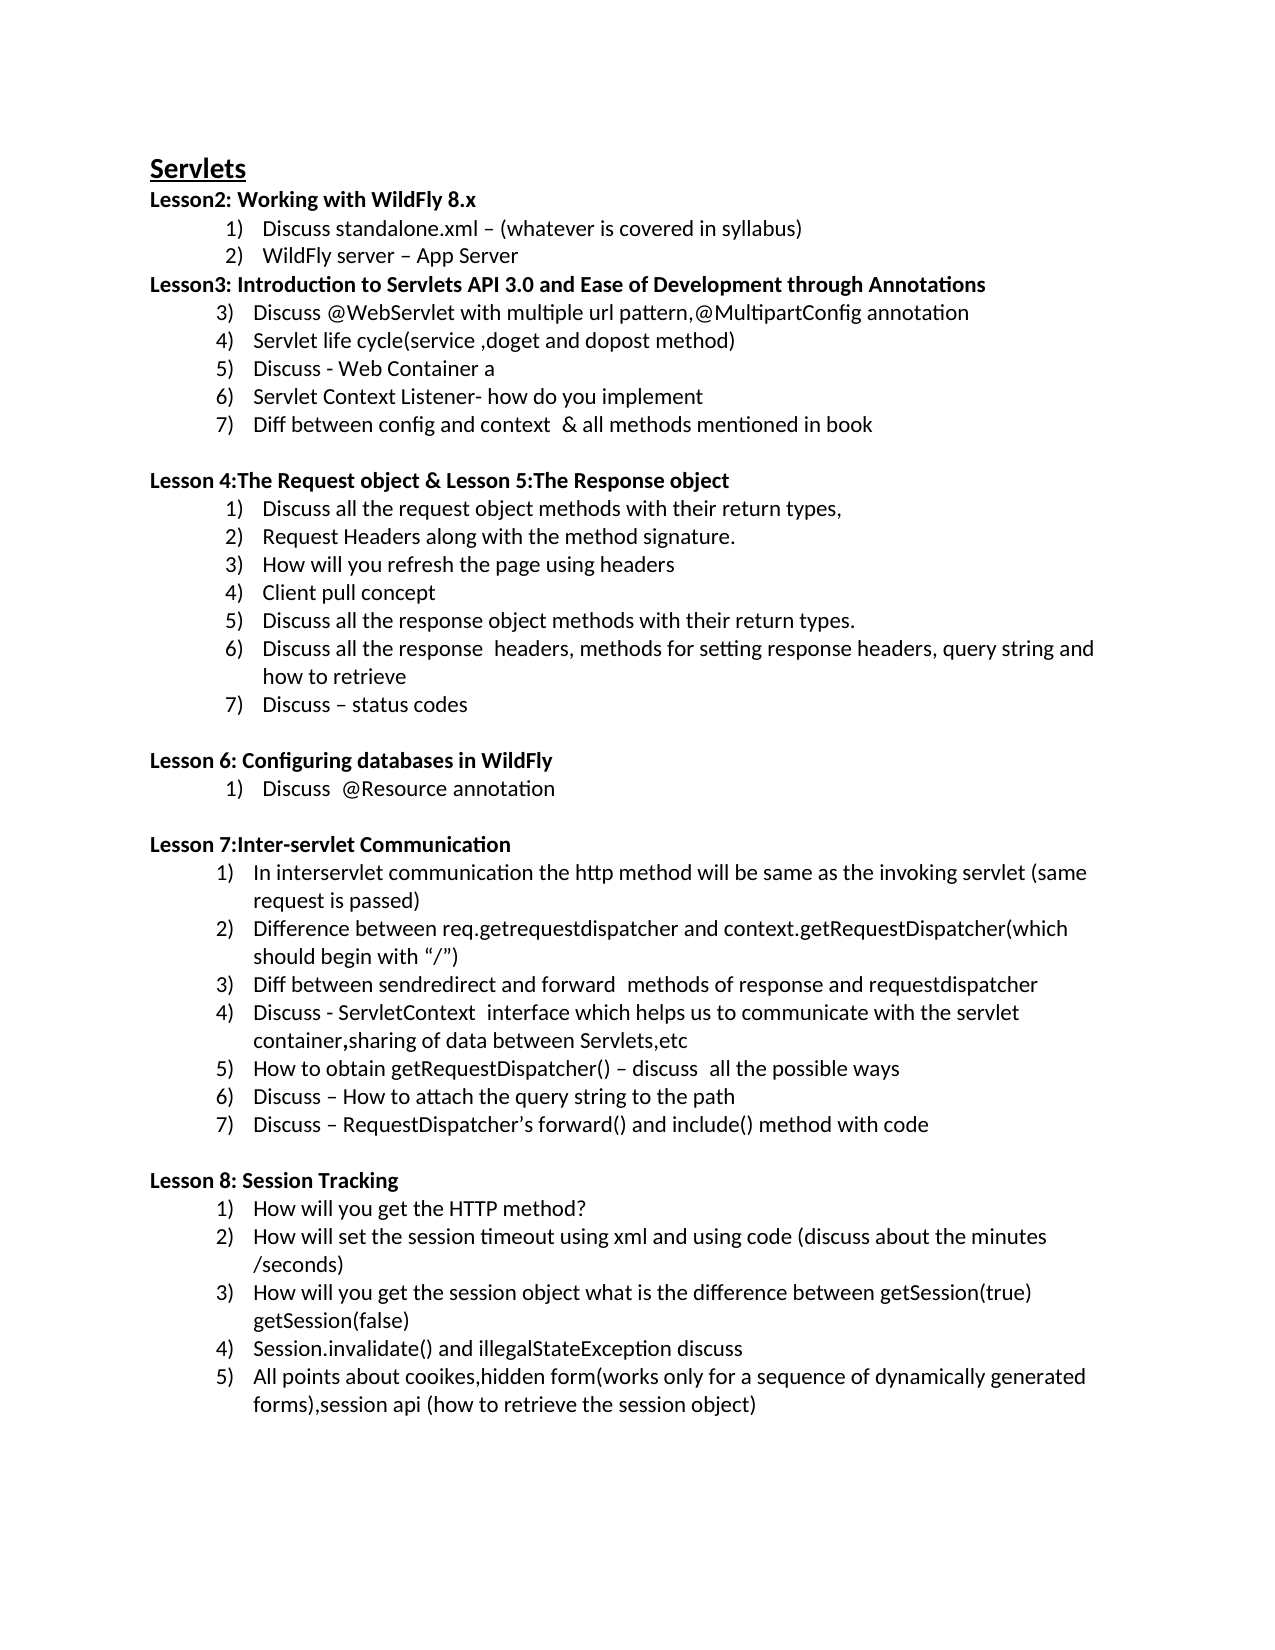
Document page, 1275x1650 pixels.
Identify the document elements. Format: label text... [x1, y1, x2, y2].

list Discuss - Web Container a [216, 354, 1125, 382]
list Difference between req.getrequestdispatcher and context.getRequestDispatcher(which should begin with “/”) [216, 914, 1125, 970]
text Lesson 8: Session Tracking [150, 1166, 1125, 1194]
list Diff between sendredirect and forward methods of response and requestdispatcher [216, 970, 1125, 998]
text Lesson3: Introduction to Servlets API 3.0 and Ease of Development through Annotations [150, 270, 1125, 298]
list Session.invalidate() and illegalStateException discuss [216, 1334, 1125, 1362]
text Lesson 4:The Request object & Lesson 5:The Response object [150, 466, 1125, 494]
text Lesson 7:Inter-servlet Communication [150, 830, 1125, 858]
list How will set the session timeout using xml and using code (discuss about the minutes /seconds) [216, 1222, 1125, 1278]
list Discuss all the response object methods with their return types. [225, 606, 1125, 634]
text Lesson2: Working with WildFly 8.x [150, 186, 1125, 214]
text Lesson 6: Configuring databases in WildFly [150, 746, 1125, 774]
list Discuss – status codes [225, 690, 1125, 718]
list How will you get the session object what is the difference between getSession(true) getSession(false) [216, 1278, 1125, 1334]
list Discuss all the request object methods with their return types, [225, 494, 1125, 522]
list Discuss @WebServlet with multiple url pattern,@MultipartConfig annotation [216, 298, 1125, 326]
list How to obtain getRequestDispatcher() – discuss all the possible ways [216, 1054, 1125, 1082]
list All points about cooikes,hidden form(works only for a sequence of dynamically generated forms),session api (how to retrieve the session object) [216, 1362, 1125, 1418]
list In interservlet communication the http method will be same as the invoking servlet (same request is passed) [216, 858, 1125, 914]
list Request Headers along with the method signature. [225, 522, 1125, 550]
list Discuss all the response headers, methods for setting response headers, query string and how to retrieve [225, 634, 1125, 690]
list Discuss – How to attach the query string to the path [216, 1082, 1125, 1110]
list Diff between config and context & all methods mentioned in book [216, 410, 1125, 438]
list Discuss – RequestDispatcher’s forward() and include() method with code [216, 1110, 1125, 1138]
list Servlet life cycle(service ,doget and dopost method) [216, 326, 1125, 354]
list Discuss standalone.xml – (whatever is covered in syllabus) [225, 214, 1125, 242]
list How will you refresh the page using headers [225, 550, 1125, 578]
list Servlet Context Listener- how do you implement [216, 382, 1125, 410]
list Client pull concept [225, 578, 1125, 606]
list Discuss @Resource annotation [225, 774, 1125, 802]
list WildFly server – App Server [225, 242, 1125, 270]
list How will you get the HTTP method? [216, 1194, 1125, 1222]
text Servlets [150, 150, 1125, 186]
list Discuss - ServletContext interface which helps us to communicate with the servlet container,sharing of data between Servlets,etc [216, 998, 1125, 1054]
